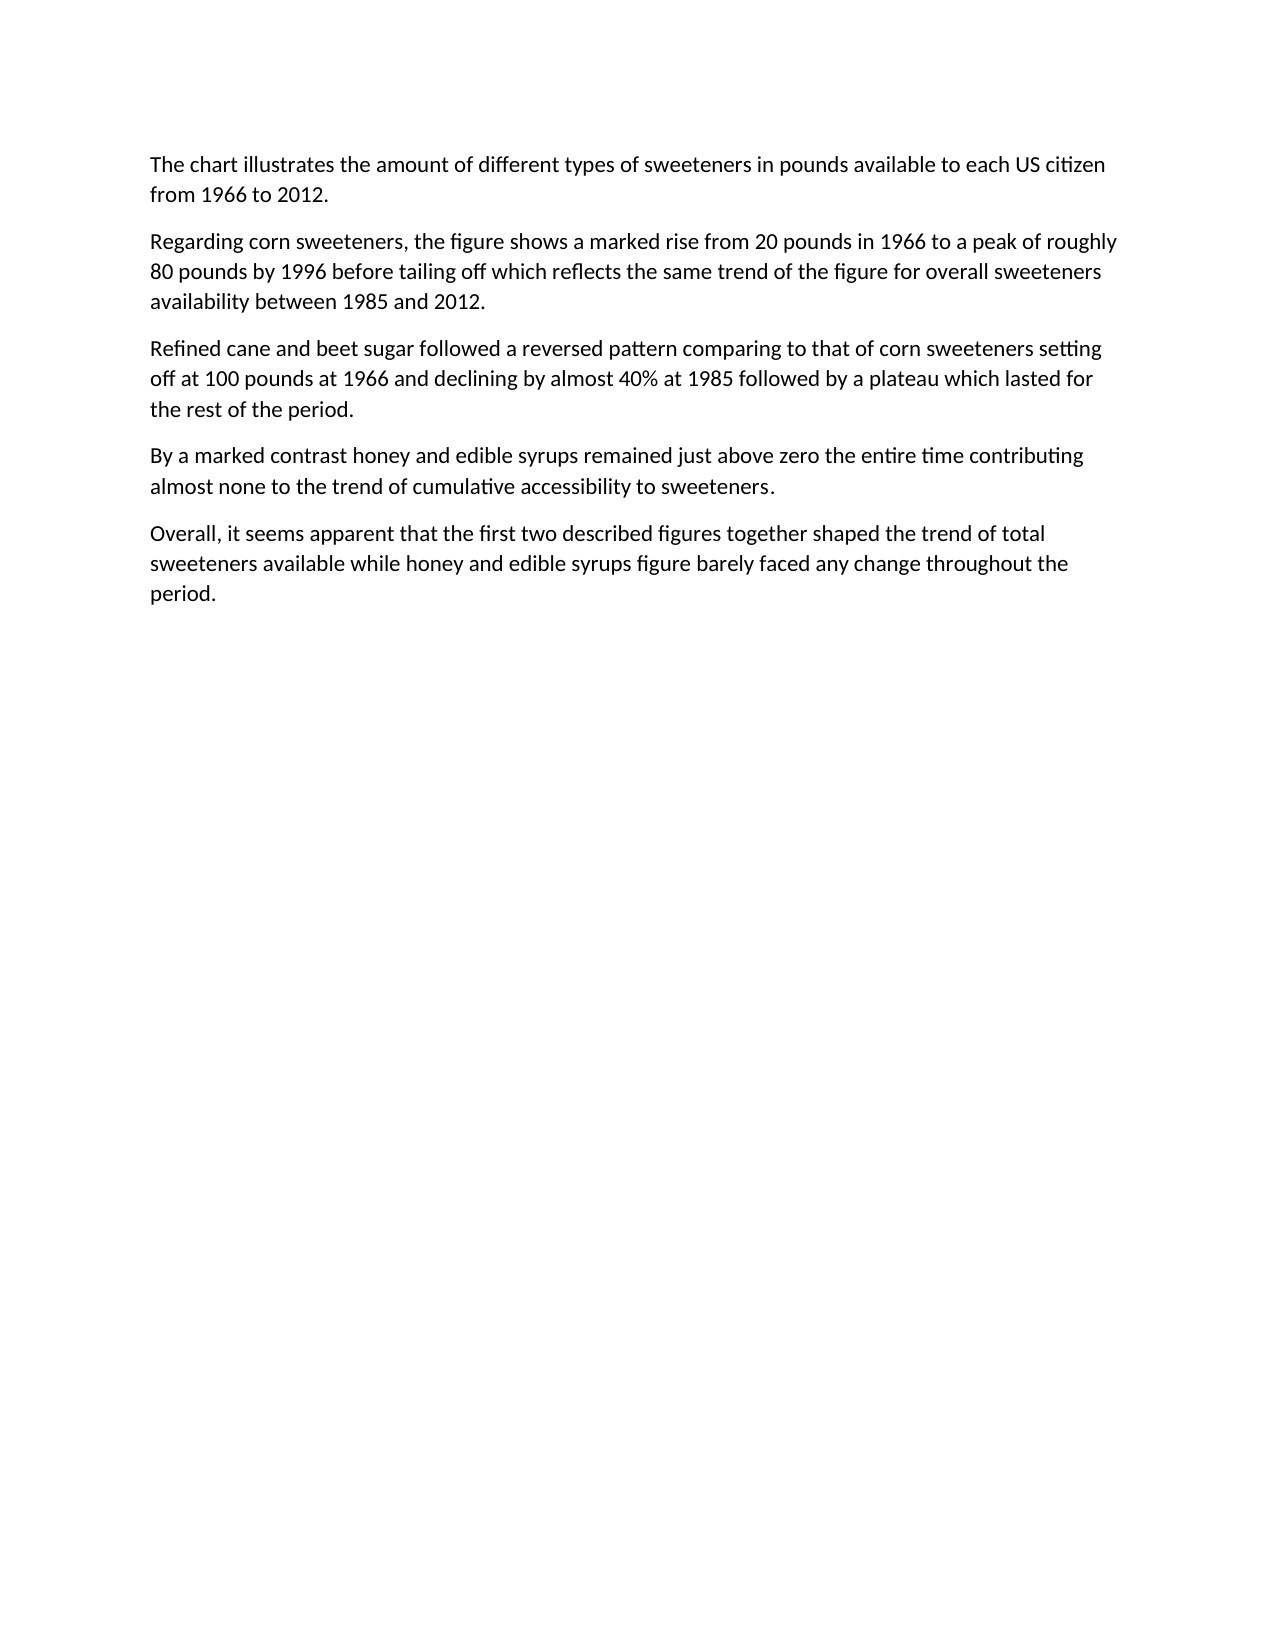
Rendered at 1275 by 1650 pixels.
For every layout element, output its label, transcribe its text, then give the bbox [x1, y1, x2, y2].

text The chart illustrates the amount of different types of sweeteners in pounds available to each US citizen from 1966 to 2012. [150, 150, 1125, 208]
text Overall, it seems apparent that the first two described figures together shaped the trend of total sweeteners available while honey and edible syrups figure barely faced any change throughout the period. [150, 519, 1125, 607]
text Refined cane and beet sugar followed a reversed pattern comparing to that of corn sweeteners setting off at 100 pounds at 1966 and declining by almost 40% at 1985 followed by a plateau which lasted for the rest of the period. [150, 334, 1125, 423]
text Regarding corn sweeteners, the figure shows a marked rise from 20 pounds in 1966 to a peak of roughly 80 pounds by 1996 before tailing off which reflects the same trend of the figure for overall sweeteners availability between 1985 and 2012. [150, 227, 1125, 316]
text By a marked contrast honey and edible syrups remained just above zero the entire time contributing almost none to the trend of cumulative accessibility to sweeteners. [150, 442, 1125, 500]
